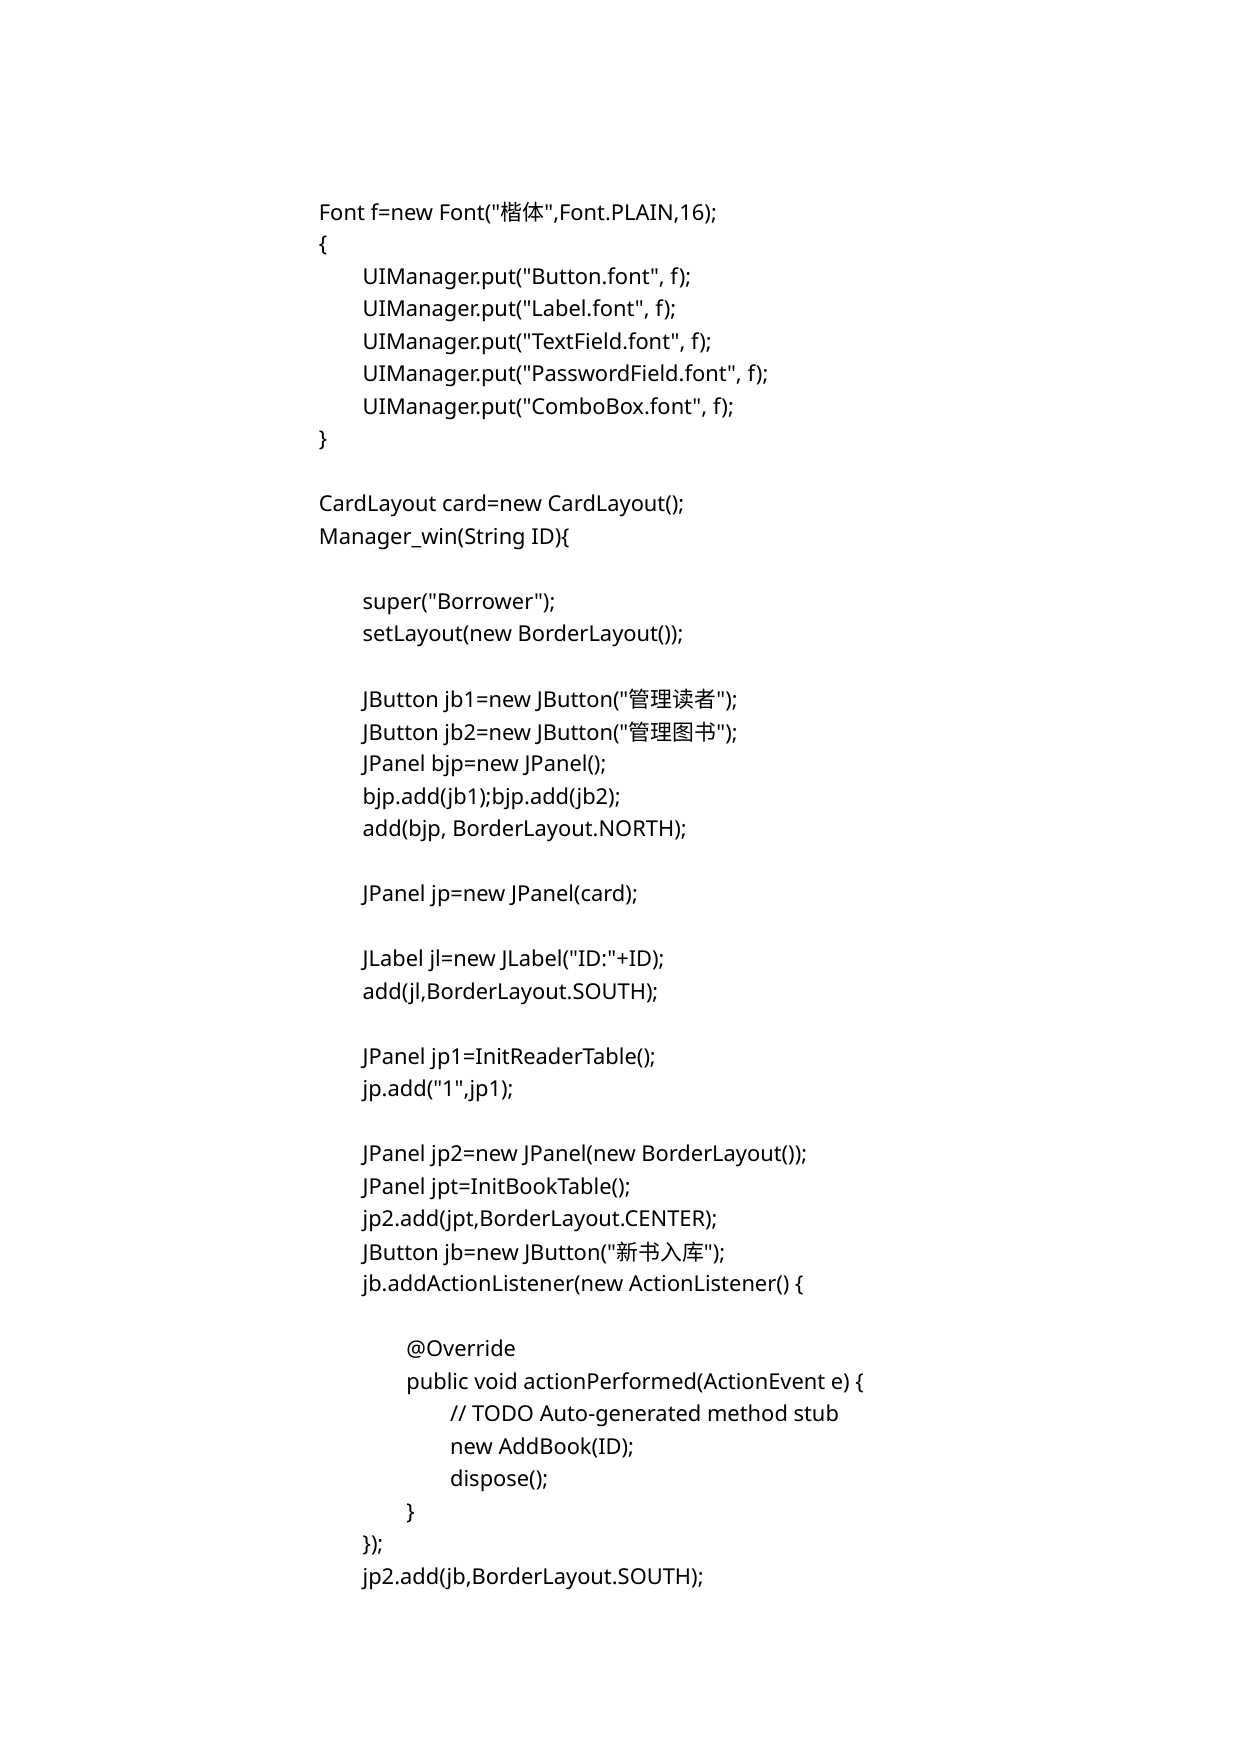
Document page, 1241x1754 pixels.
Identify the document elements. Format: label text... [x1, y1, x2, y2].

list // TODO Auto-generated method stub [270, 1397, 1053, 1429]
list JPanel jp=new JPanel(card); [270, 877, 1053, 909]
list UIManager.put("Label.font", f); [270, 292, 1053, 324]
list jp.add("1",jp1); [270, 1072, 1053, 1104]
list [270, 1364, 1053, 1397]
list setLayout(new BorderLayout()); [270, 617, 1053, 649]
list JPanel jp2=new JPanel(new BorderLayout()); [270, 1137, 1053, 1169]
list add(jl,BorderLayout.SOUTH); [270, 974, 1053, 1007]
list JButton jb=new JButton("新书入库"); [270, 1234, 1053, 1267]
list UIManager.put("Button.font", f); [270, 259, 1053, 292]
list Font f=new Font("楷体",Font.PLAIN,16); [270, 194, 1053, 227]
list UIManager.put("PasswordField.font", f); [270, 357, 1053, 389]
list JLabel jl=new JLabel("ID:"+ID); [270, 942, 1053, 974]
list } [270, 1494, 1053, 1527]
list bjp.add(jb1);bjp.add(jb2); [270, 779, 1053, 812]
list add(bjp, BorderLayout.NORTH); [270, 812, 1053, 844]
list }); [270, 1527, 1053, 1559]
list jb.addActionListener(new ActionListener() { [270, 1267, 1053, 1299]
list JPanel jpt=InitBookTable(); [270, 1169, 1053, 1202]
list Manager_win(String ID){ [270, 519, 1053, 552]
list new AddBook(ID); [270, 1429, 1053, 1462]
list jp2.add(jpt,BorderLayout.CENTER); [270, 1202, 1053, 1234]
list JPanel bjp=new JPanel(); [270, 747, 1053, 779]
list { [270, 227, 1053, 259]
list dispose(); [270, 1462, 1053, 1494]
list JButton jb1=new JButton("管理读者"); [270, 682, 1053, 714]
list CardLayout card=new CardLayout(); [270, 487, 1053, 519]
list UIManager.put("ComboBox.font", f); [270, 389, 1053, 422]
list } [270, 422, 1053, 454]
list @Override [270, 1332, 1053, 1364]
list jp2.add(jb,BorderLayout.SOUTH); [270, 1559, 1053, 1592]
list UIManager.put("TextField.font", f); [270, 324, 1053, 357]
list JButton jb2=new JButton("管理图书"); [270, 714, 1053, 747]
list super("Borrower"); [270, 584, 1053, 617]
list JPanel jp1=InitReaderTable(); [270, 1039, 1053, 1072]
